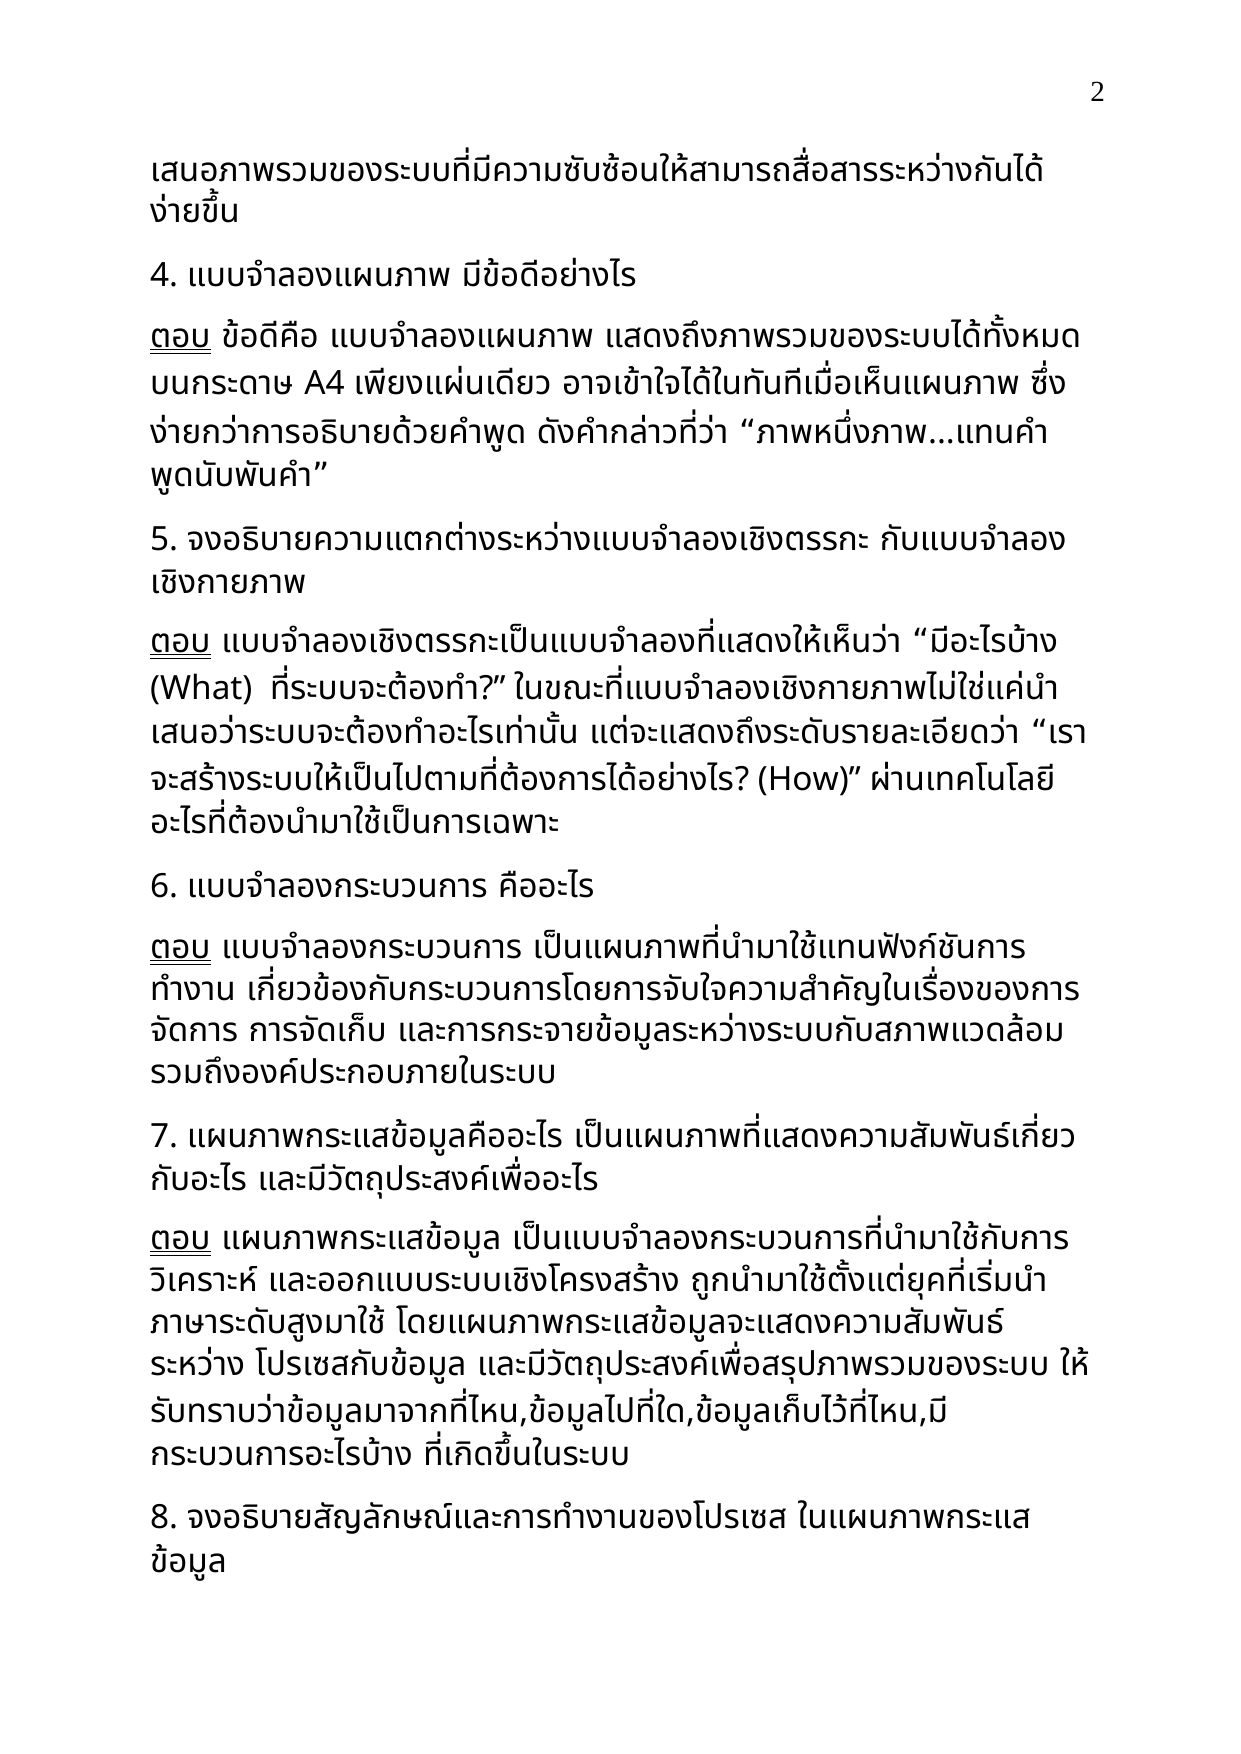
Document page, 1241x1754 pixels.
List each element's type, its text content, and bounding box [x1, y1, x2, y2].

text ตอบ แบบจำลองกระบวนการ เป็นแผนภาพที่นำมาใช้แทนฟังก์ชันการทำงาน เกี่ยวข้องกับกระบวนการโดยการจับใจความสำคัญในเรื่องของการจัดการ การจัดเก็บ และการกระจายข้อมูลระหว่างระบบกับสภาพแวดล้อม รวมถึงองค์ประกอบภายในระบบ [150, 927, 1090, 1092]
text ตอบ แผนภาพกระแสข้อมูล เป็นแบบจำลองกระบวนการที่นำมาใช้กับการวิเคราะห์ และออกแบบระบบเชิงโครงสร้าง ถูกนำมาใช้ตั้งแต่ยุคที่เริ่มนำภาษาระดับสูงมาใช้ โดยแผนภาพกระแสข้อมูลจะแสดงความสัมพันธ์ระหว่าง โปรเซสกับข้อมูล และมีวัตถุประสงค์เพื่อสรุปภาพรวมของระบบ ให้รับทราบว่าข้อมูลมาจากที่ไหน,ข้อมูลไปที่ใด,ข้อมูลเก็บไว้ที่ไหน,มีกระบวนการอะไรบ้าง ที่เกิดขึ้นในระบบ [150, 1218, 1090, 1474]
text 6. แบบจำลองกระบวนการ คืออะไร [150, 862, 1090, 907]
text 8. จงอธิบายสัญลักษณ์และการทำงานของโปรเซส ในแผนภาพกระแสข้อมูล [150, 1493, 1090, 1581]
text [150, 150, 1090, 231]
text 5. จงอธิบายความแตกต่างระหว่างแบบจำลองเชิงตรรกะ กับแบบจำลองเชิงกายภาพ [150, 514, 1090, 602]
text ตอบ ข้อดีคือ แบบจำลองแผนภาพ แสดงถึงภาพรวมของระบบได้ทั้งหมดบนกระดาษ A4 เพียงแผ่นเดียว อาจเข้าใจได้ในทันทีเมื่อเห็นแผนภาพ ซึ่งง่ายกว่าการอธิบายด้วยคำพูด ดังคำกล่าวที่ว่า “ภาพหนึ่งภาพ...แทนคําพูดนับพันคำ” [150, 316, 1090, 495]
text 7. แผนภาพกระแสข้อมูลคืออะไร เป็นแผนภาพที่แสดงความสัมพันธ์เกี่ยวกับอะไร และมีวัตถุประสงค์เพื่ออะไร [150, 1111, 1090, 1199]
text 4. แบบจำลองแผนภาพ มีข้อดีอย่างไร [150, 250, 1090, 296]
text ตอบ แบบจำลองเชิงตรรกะเป็นแบบจำลองที่แสดงให้เห็นว่า “มีอะไรบ้าง (What) ที่ระบบจะต้องทำ?” ในขณะที่แบบจำลองเชิงกายภาพไม่ใช่แค่นำเสนอว่าระบบจะต้องทำอะไรเท่านั้น แต่จะแสดงถึงระดับรายละเอียดว่า “เราจะสร้างระบบให้เป็นไปตามที่ต้องการได้อย่างไร? (How)” ผ่านเทคโนโลยีอะไรที่ต้องนำมาใช้เป็นการเฉพาะ [150, 621, 1090, 842]
